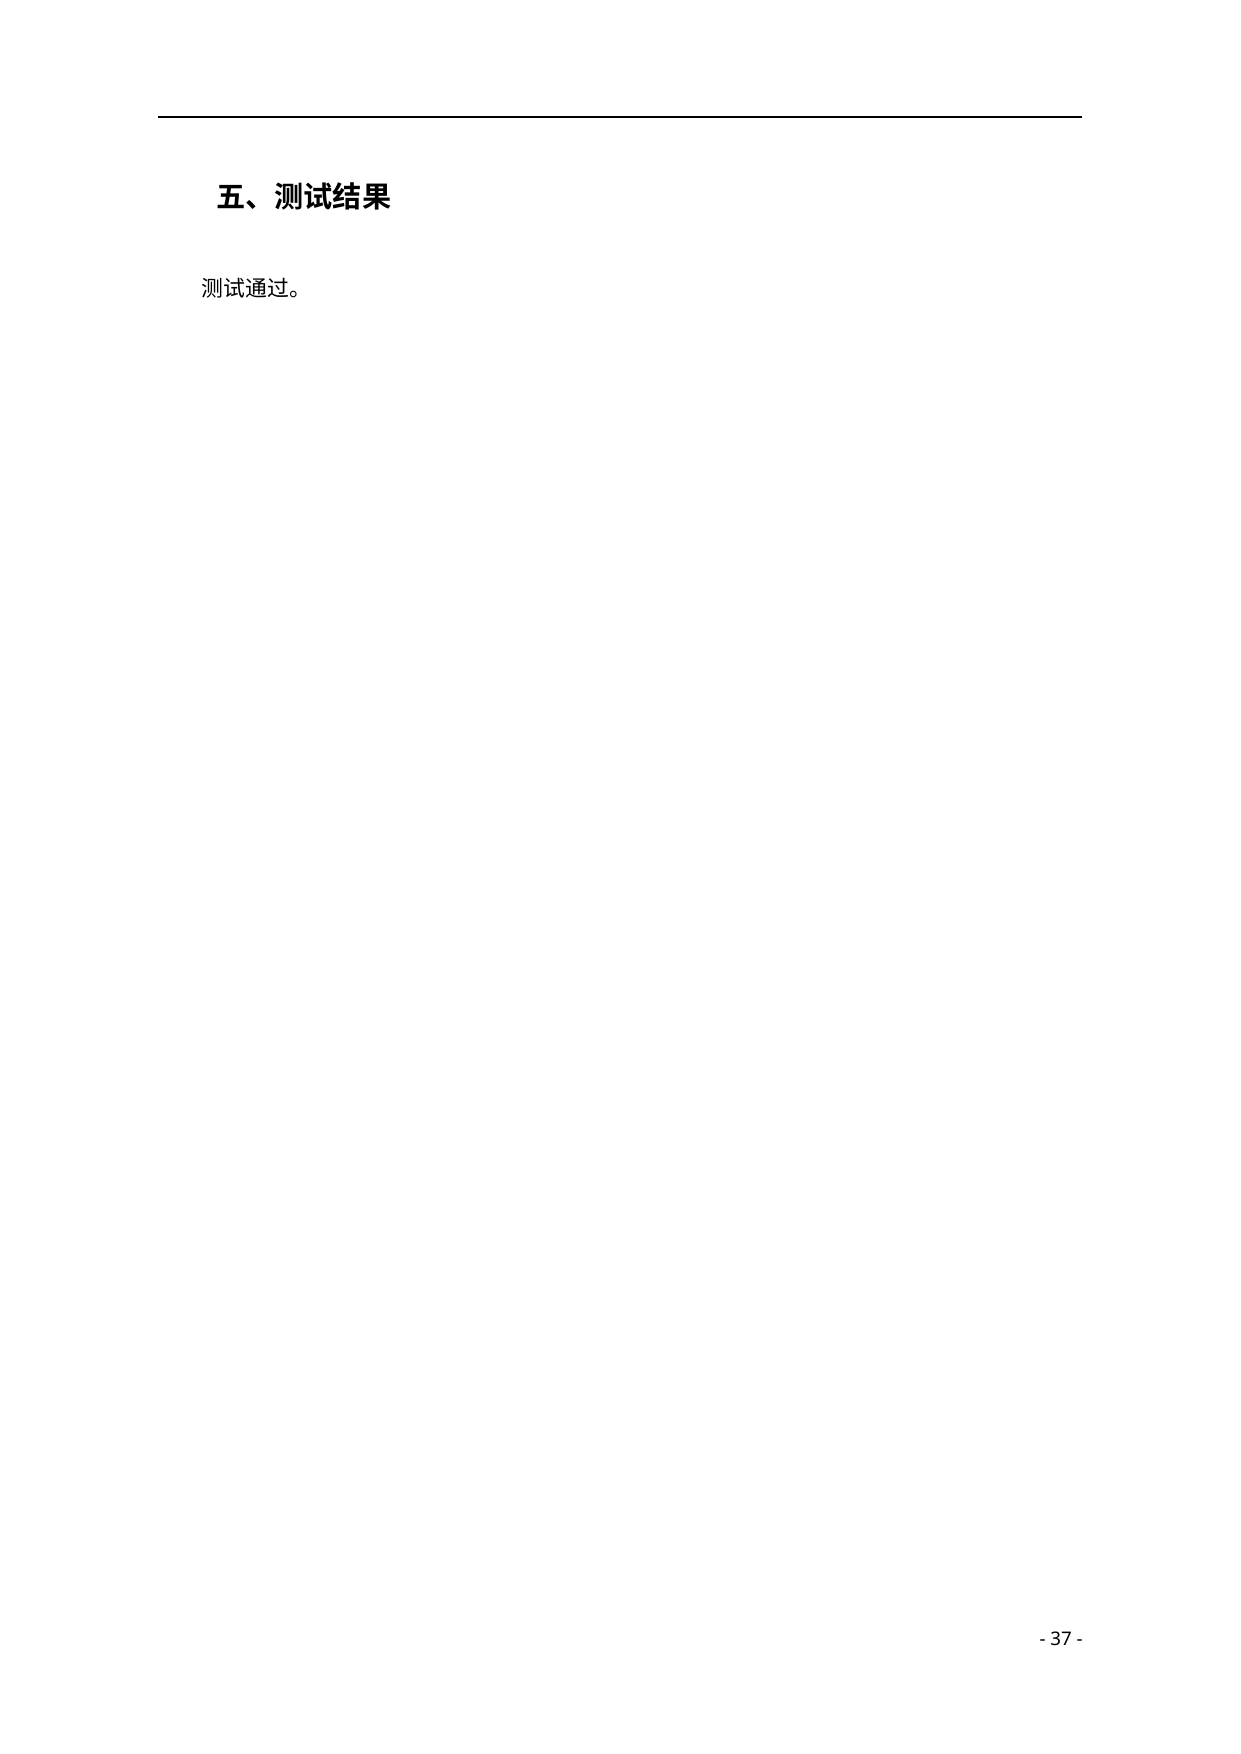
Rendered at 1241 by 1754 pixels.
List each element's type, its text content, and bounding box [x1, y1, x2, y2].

text 测试通过。 [158, 270, 1082, 303]
subtitle 五、测试结果 [158, 162, 1082, 227]
